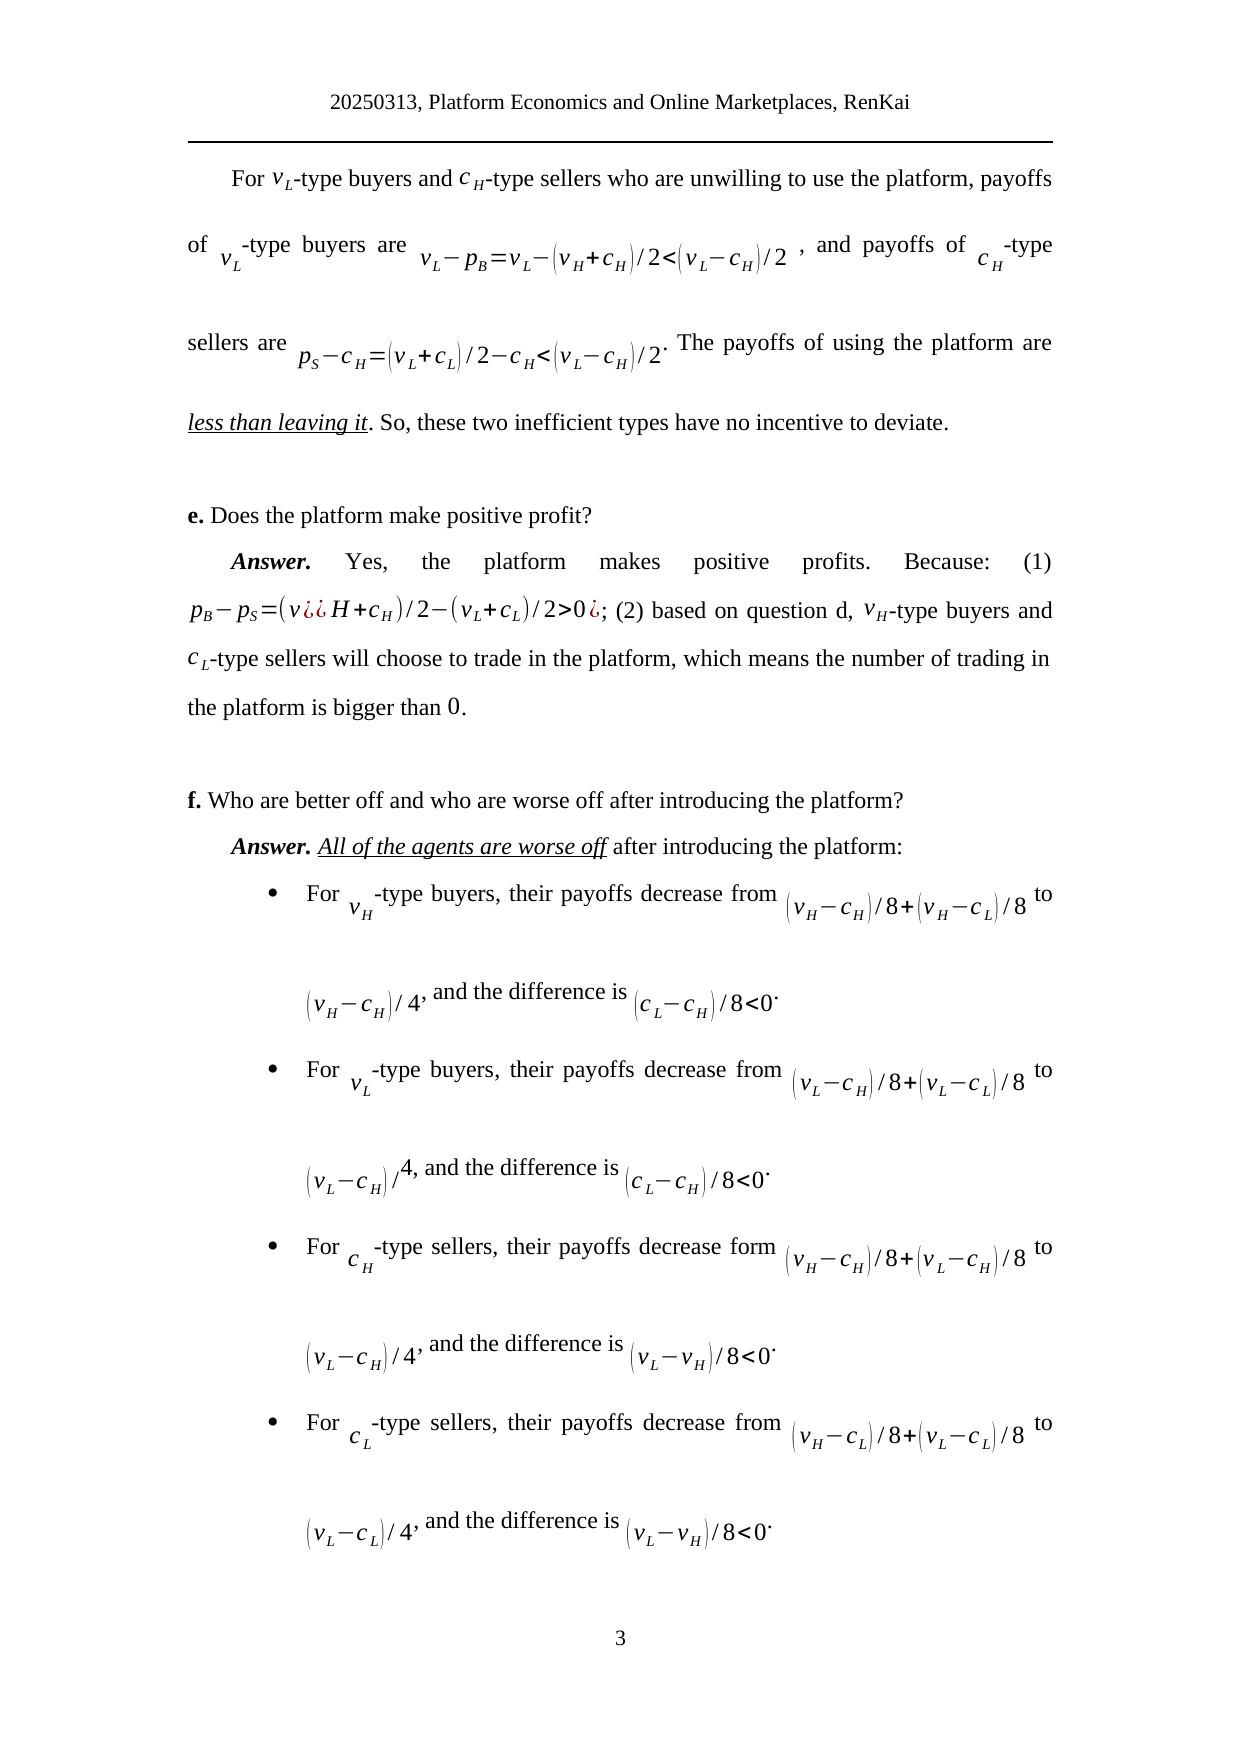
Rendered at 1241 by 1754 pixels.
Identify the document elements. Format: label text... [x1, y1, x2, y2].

list For -type sellers, their payoffs decrease form to , and the difference is . [269, 1228, 1053, 1391]
text f. Who are better off and who are worse off after introducing the platform? [187, 783, 1053, 816]
list For -type sellers, their payoffs decrease from to , and the difference is . [269, 1404, 1053, 1567]
text Answer. Yes, the platform makes positive profits. Because: (1) ; (2) based on question d, -type buyers and -type sellers will choose to trade in the platform, which means the number of trading in the platform is bigger than . [187, 544, 1053, 723]
list For -type buyers, their payoffs decrease from to , and the difference is . [269, 876, 1053, 1038]
text Answer. All of the agents are worse off after introducing the platform: [187, 829, 1053, 862]
list For -type buyers, their payoffs decrease from to 4, and the difference is . [269, 1052, 1053, 1214]
text For -type buyers and -type sellers who are unwilling to use the platform, payoffs of -type buyers are , and payoffs of -type sellers are . The payoffs of using the platform are less than leaving it. So, these two inefficient types have no incentive to deviate. [187, 162, 1053, 438]
text e. Does the platform make positive profit? [187, 498, 1053, 531]
